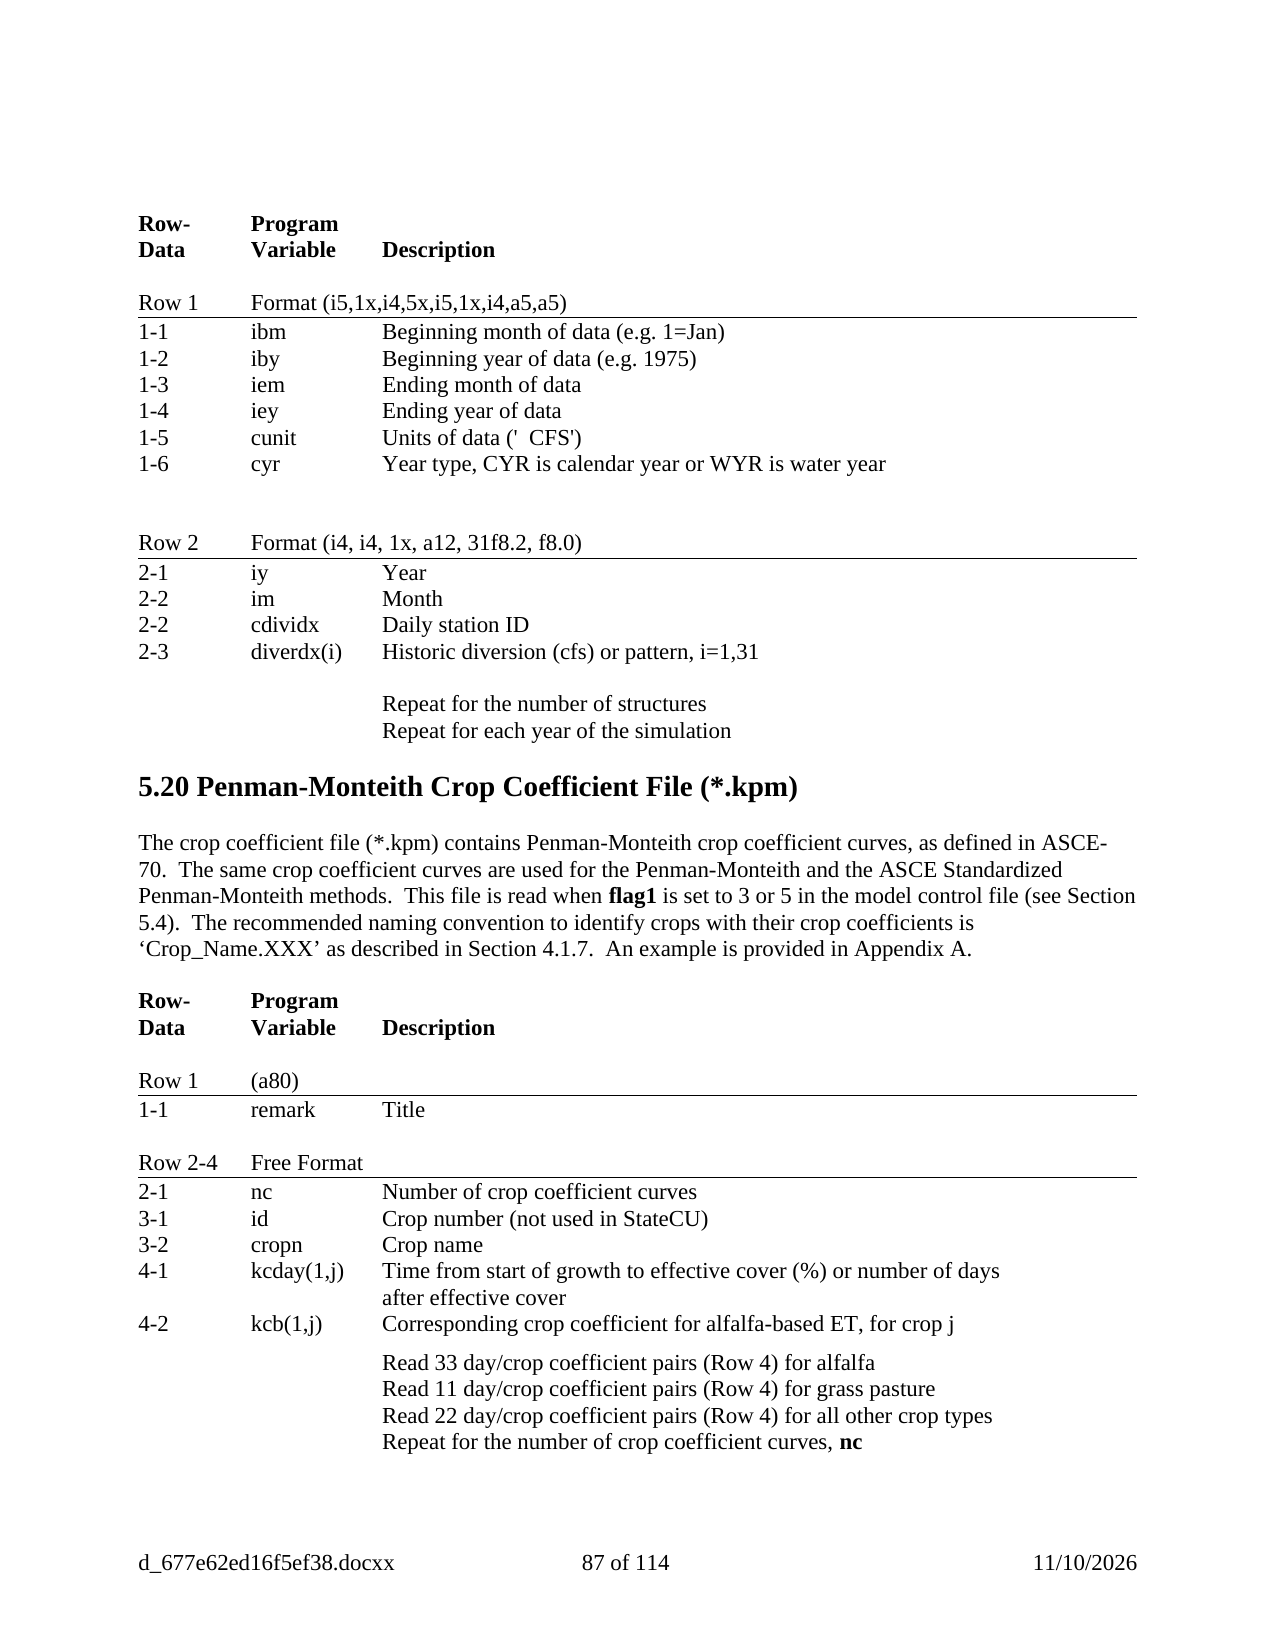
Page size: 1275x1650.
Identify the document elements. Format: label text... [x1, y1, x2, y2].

text 1-6 cyr Year type, CYR is calendar year or WYR is water year [138, 450, 1137, 477]
text Row- Program [138, 988, 1137, 1014]
text 2-2 im Month [138, 585, 1137, 611]
text The crop coefficient file (*.kpm) contains Penman-Monteith crop coefficient curves, as defined in ASCE-70. The same crop coefficient curves are used for the Penman-Monteith and the ASCE Standardized Penman-Monteith methods. This file is read when flag1 is set to 3 or 5 in the model control file (see Section 5.4). The recommended naming convention to identify crops with their crop coefficients is ‘Crop_Name.XXX’ as described in Section 4.1.7. An example is provided in Appendix A. [138, 829, 1137, 961]
text 1-5 cunit Units of data (' CFS') [138, 424, 1137, 450]
text 2-2 cdividx Daily station ID [138, 611, 1137, 638]
subtitle 5.20 Penman-Monteith Crop Coefficient File (*.kpm) [138, 769, 1137, 803]
text Repeat for each year of the simulation [138, 717, 1137, 743]
text after effective cover [138, 1284, 1137, 1310]
text 3-2 cropn Crop name [138, 1231, 1137, 1257]
text 2-1 iy Year [138, 559, 1137, 585]
text Row 1 (a80) [138, 1067, 1137, 1095]
text Repeat for the number of structures [138, 691, 1137, 717]
text 2-3 diverdx(i) Historic diversion (cfs) or pattern, i=1,31 [138, 638, 1137, 664]
text Read 22 day/crop coefficient pairs (Row 4) for all other crop types [138, 1402, 1137, 1428]
text 2-1 nc Number of crop coefficient curves [138, 1178, 1137, 1205]
subtitle Row- Program [138, 210, 1137, 236]
text Data Variable Description [138, 1014, 1137, 1040]
text 4-1 kcday(1,j) Time from start of growth to effective cover (%) or number of days [138, 1257, 1137, 1284]
text Row 2-4 Free Format [138, 1149, 1137, 1177]
text Data Variable Description [138, 236, 1137, 263]
text 1-4 iey Ending year of data [138, 397, 1137, 424]
text 1-3 iem Ending month of data [138, 371, 1137, 397]
text 4-2 kcb(1,j) Corresponding crop coefficient for alfalfa-based ET, for crop j [138, 1310, 1137, 1336]
text 1-2 iby Beginning year of data (e.g. 1975) [138, 345, 1137, 371]
text Row 1 Format (i5,1x,i4,5x,i5,1x,i4,a5,a5) [138, 289, 1137, 317]
text 3-1 id Crop number (not used in StateCU) [138, 1205, 1137, 1231]
text Repeat for the number of crop coefficient curves, nc [138, 1428, 1137, 1454]
text 1-1 ibm Beginning month of data (e.g. 1=Jan) [138, 318, 1137, 345]
text Row 2 Format (i4, i4, 1x, a12, 31f8.2, f8.0) [138, 529, 1137, 558]
text Read 11 day/crop coefficient pairs (Row 4) for grass pasture [138, 1375, 1137, 1402]
text Read 33 day/crop coefficient pairs (Row 4) for alfalfa [138, 1349, 1137, 1375]
text 1-1 remark Title [138, 1096, 1137, 1122]
